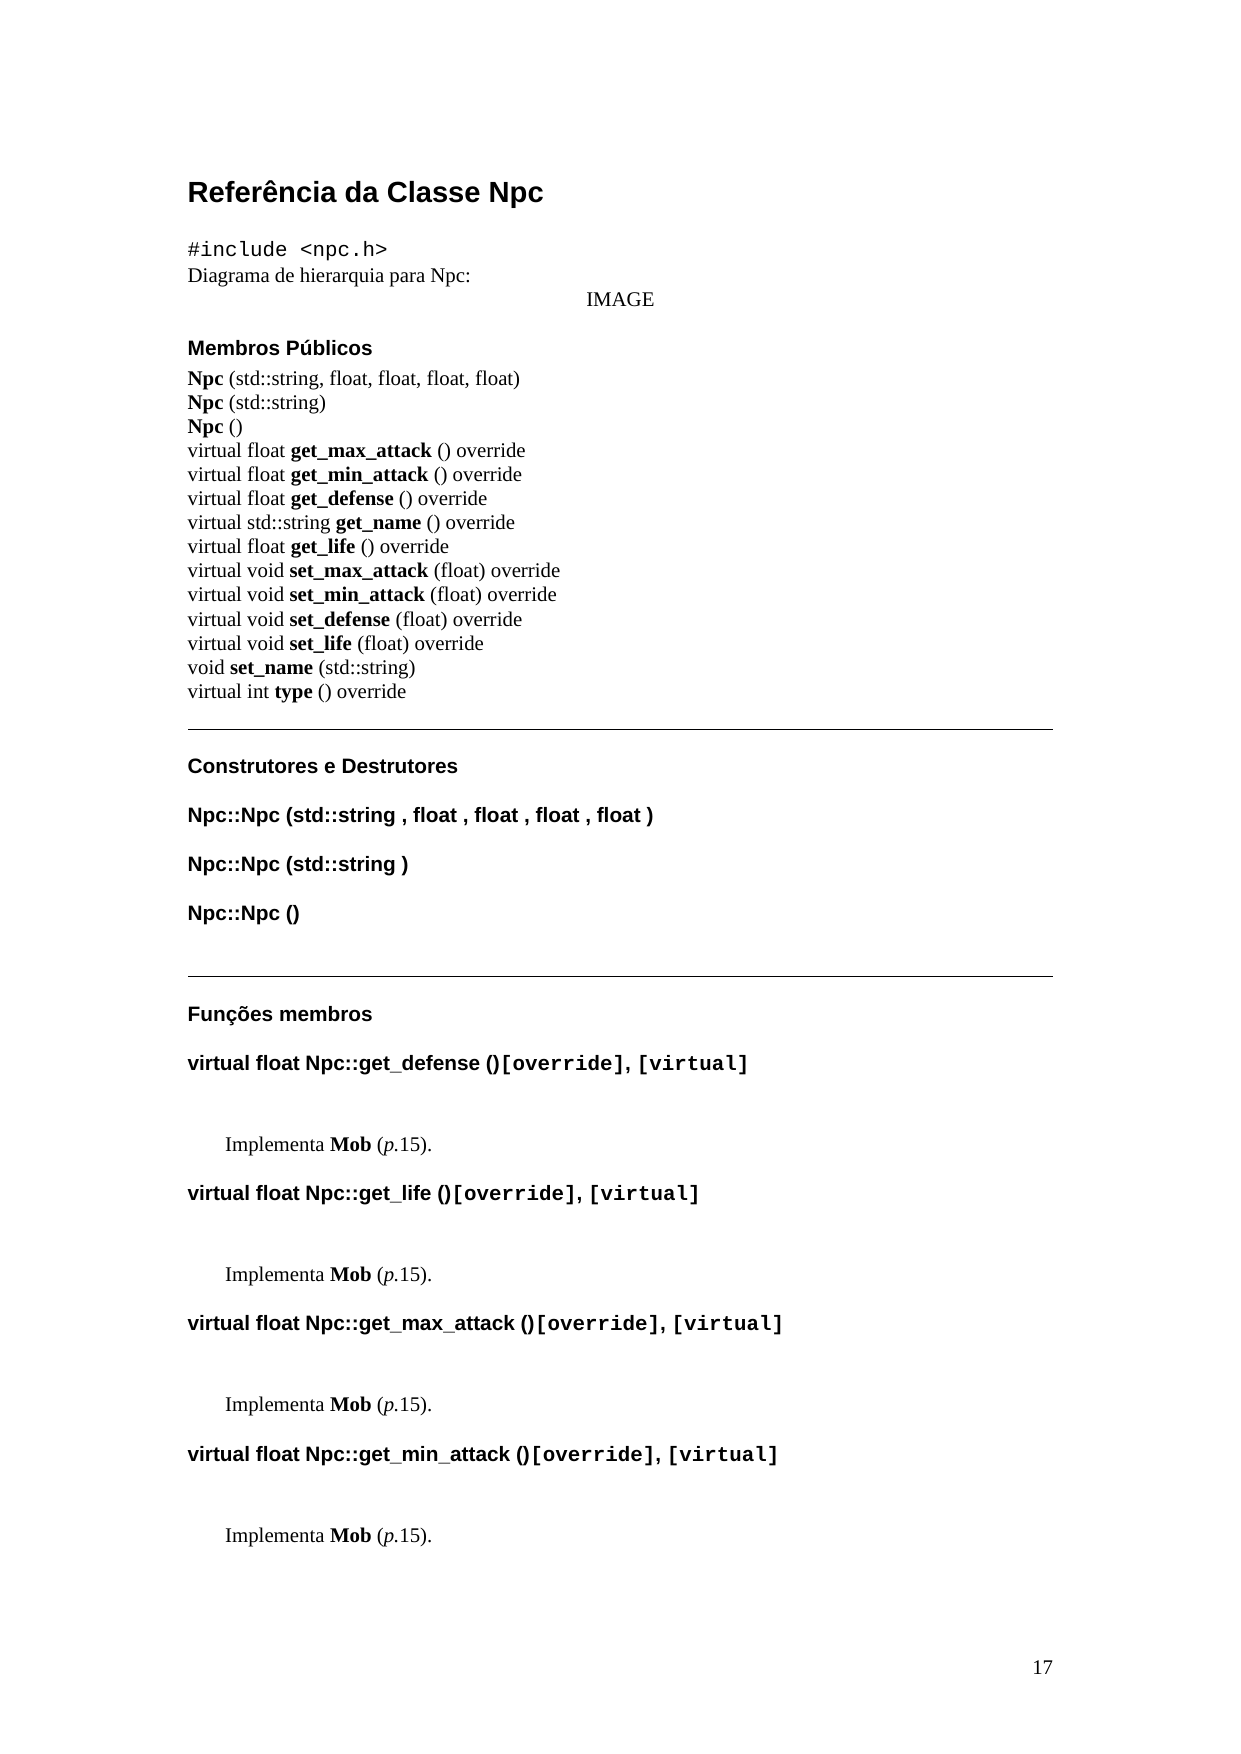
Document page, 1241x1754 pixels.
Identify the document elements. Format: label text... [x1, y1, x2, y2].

list virtual std::string get_name () override [187, 510, 1053, 534]
list Implementa Mob (p.16). [225, 1522, 1053, 1547]
list Implementa Mob (p.16). [225, 1392, 1053, 1416]
subtitle Npc::Npc (std::string ) [187, 852, 1053, 876]
list virtual int type () override [187, 679, 1053, 703]
subtitle virtual float Npc::get_defense ()[override], [virtual] [187, 1051, 1053, 1077]
list Npc (std::string, float, float, float, float) [187, 366, 1053, 390]
list Implementa Mob (p.16). [225, 1262, 1053, 1286]
subtitle virtual float Npc::get_max_attack ()[override], [virtual] [187, 1311, 1053, 1337]
list virtual void set_life (float) override [187, 631, 1053, 654]
list virtual float get_life () override [187, 534, 1053, 558]
subtitle Construtores e Destrutores [187, 754, 1053, 778]
list void set_name (std::string) [187, 654, 1053, 679]
list virtual void set_max_attack (float) override [187, 558, 1053, 582]
subtitle virtual float Npc::get_life ()[override], [virtual] [187, 1181, 1053, 1207]
text #include <npc.h> [187, 239, 1053, 262]
list virtual float get_min_attack () override [187, 462, 1053, 486]
subtitle Npc::Npc () [187, 901, 1053, 925]
list Implementa Mob (p.16). [225, 1132, 1053, 1156]
subtitle virtual float Npc::get_min_attack ()[override], [virtual] [187, 1441, 1053, 1467]
subtitle Referência da Classe Npc [187, 175, 1053, 208]
text IMAGE [187, 287, 1053, 311]
list virtual void set_defense (float) override [187, 606, 1053, 631]
list virtual float get_defense () override [187, 486, 1053, 510]
subtitle Membros Públicos [187, 336, 1053, 359]
subtitle Npc::Npc (std::string , float , float , float , float ) [187, 803, 1053, 827]
text Diagrama de hierarquia para Npc: [187, 262, 1053, 287]
list virtual void set_min_attack (float) override [187, 582, 1053, 606]
list Npc () [187, 414, 1053, 438]
list Npc (std::string) [187, 390, 1053, 414]
subtitle Funções membros [187, 1002, 1053, 1026]
list virtual float get_max_attack () override [187, 438, 1053, 462]
